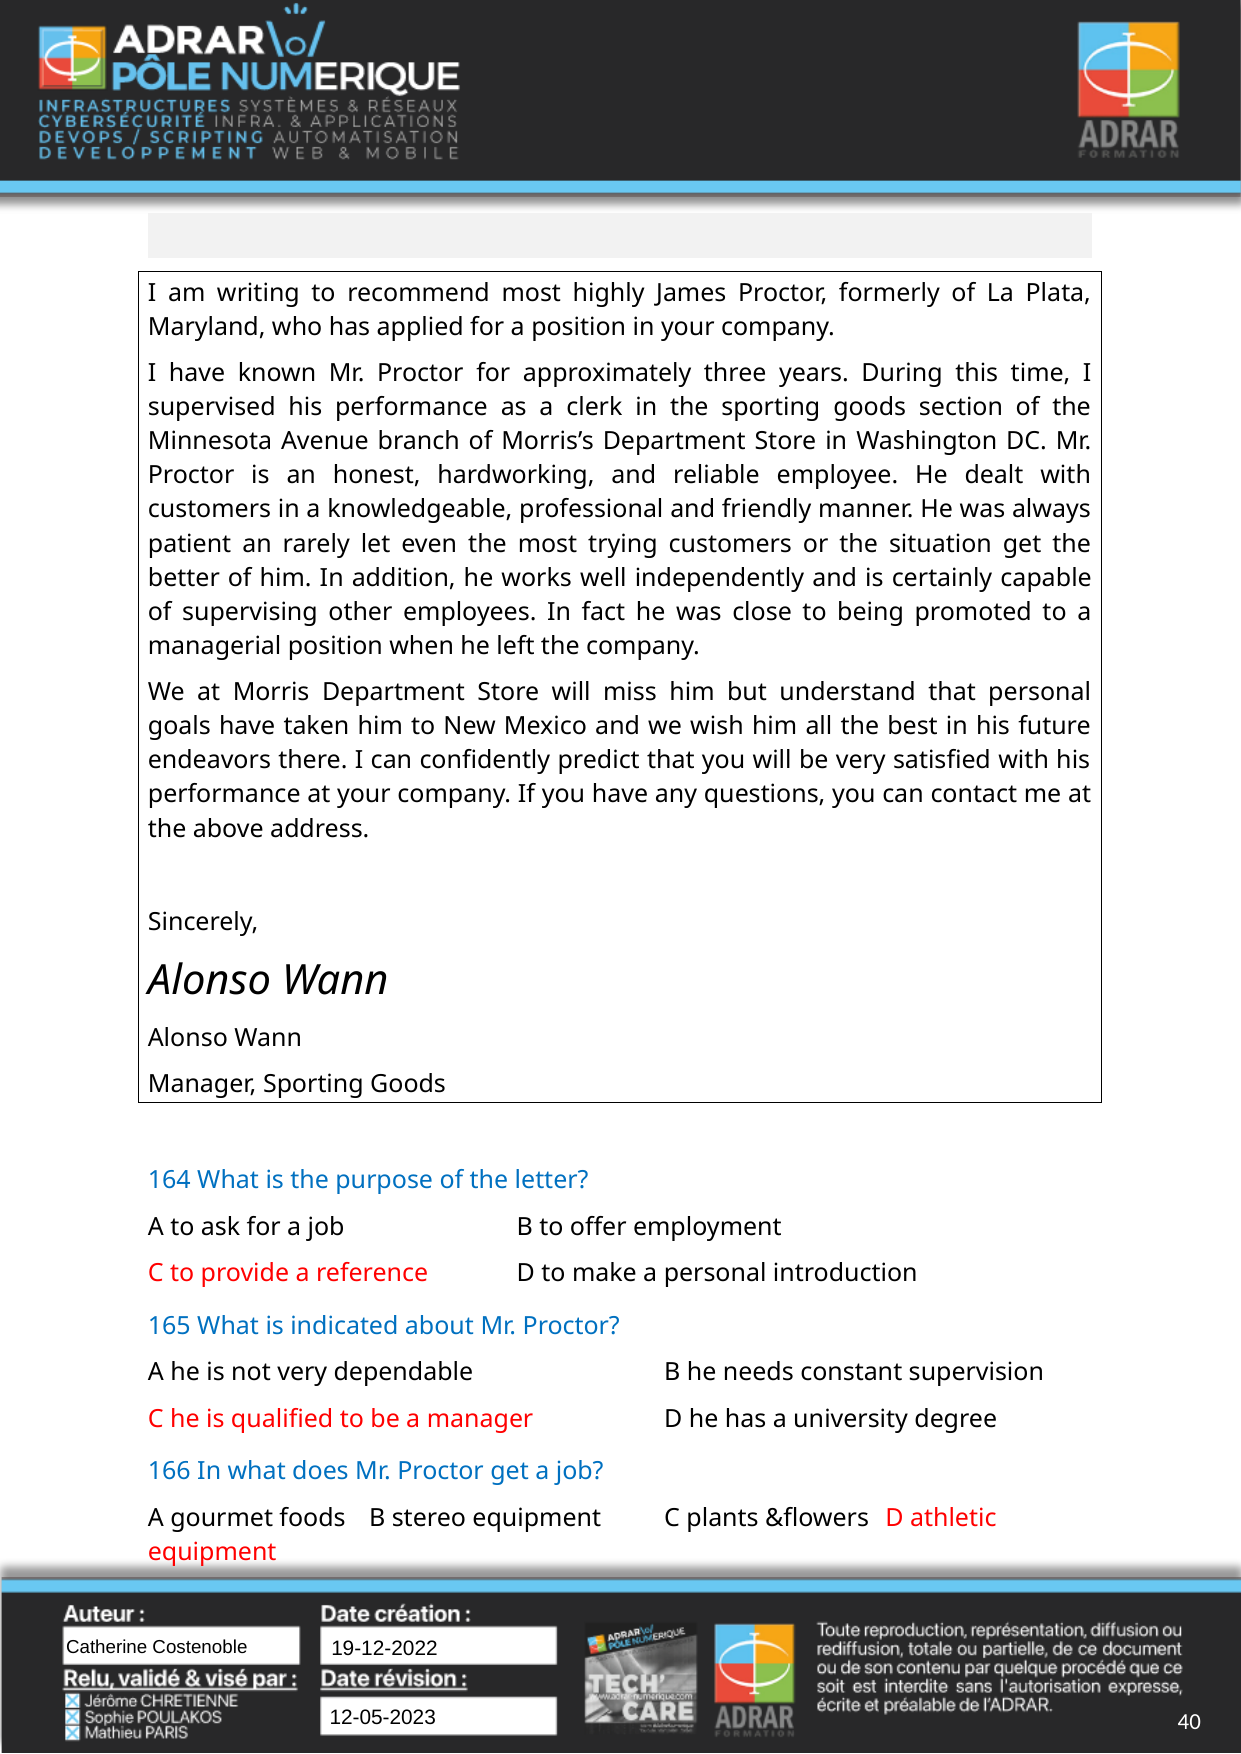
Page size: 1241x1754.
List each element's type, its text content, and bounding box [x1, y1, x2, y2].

text Alonso Wann [139, 1016, 1101, 1053]
text 166 In what does Mr. Proctor get a job? [148, 1453, 1092, 1487]
text 165 What is indicated about Mr. Proctor? [148, 1307, 1092, 1342]
text A to ask for a job B to offer employment [148, 1208, 1092, 1243]
text A gourmet foods B stereo equipment C plants &flowers D athletic equipment [148, 1499, 1092, 1568]
picture [0, 0, 1241, 197]
text A he is not very dependable B he needs constant supervision [148, 1354, 1092, 1388]
text We at Morris Department Store will miss him but understand that personal goals have taken him to New Mexico and we wish him all the best in his future endeavors there. I can confidently predict that you will be very satisfied with his performance at your company. If you have any questions, you can contact me at the above address. [139, 671, 1101, 844]
text 164 What is the purpose of the letter? [148, 1162, 1092, 1196]
text I have known Mr. Proctor for approximately three years. During this time, I supervised his performance as a clerk in the sporting goods section of the Minnesota Avenue branch of Morris’s Department Store in Washington DC. Mr. Proctor is an honest, hardworking, and reliable employee. He dealt with customers in a knowledgeable, professional and friendly manner. He was always patient an rarely let even the most trying customers or the situation get the better of him. In addition, he works well independently and is certainly capable of supervising other employees. In fact he was close to being promoted to a managerial position when he left the company. [139, 352, 1101, 661]
text I am writing to recommend most highly James Proctor, formerly of La Plata, Maryland, who has applied for a position in your company. [139, 272, 1101, 342]
text C he is qualified to be a manager D he has a university degree [148, 1401, 1092, 1435]
text Manager, Sporting Goods [139, 1063, 1101, 1102]
picture [1, 1577, 1241, 1753]
text Sincerely, [139, 900, 1101, 937]
text C to provide a reference D to make a personal introduction [148, 1255, 1092, 1289]
text Alonso Wann [139, 947, 1101, 1007]
